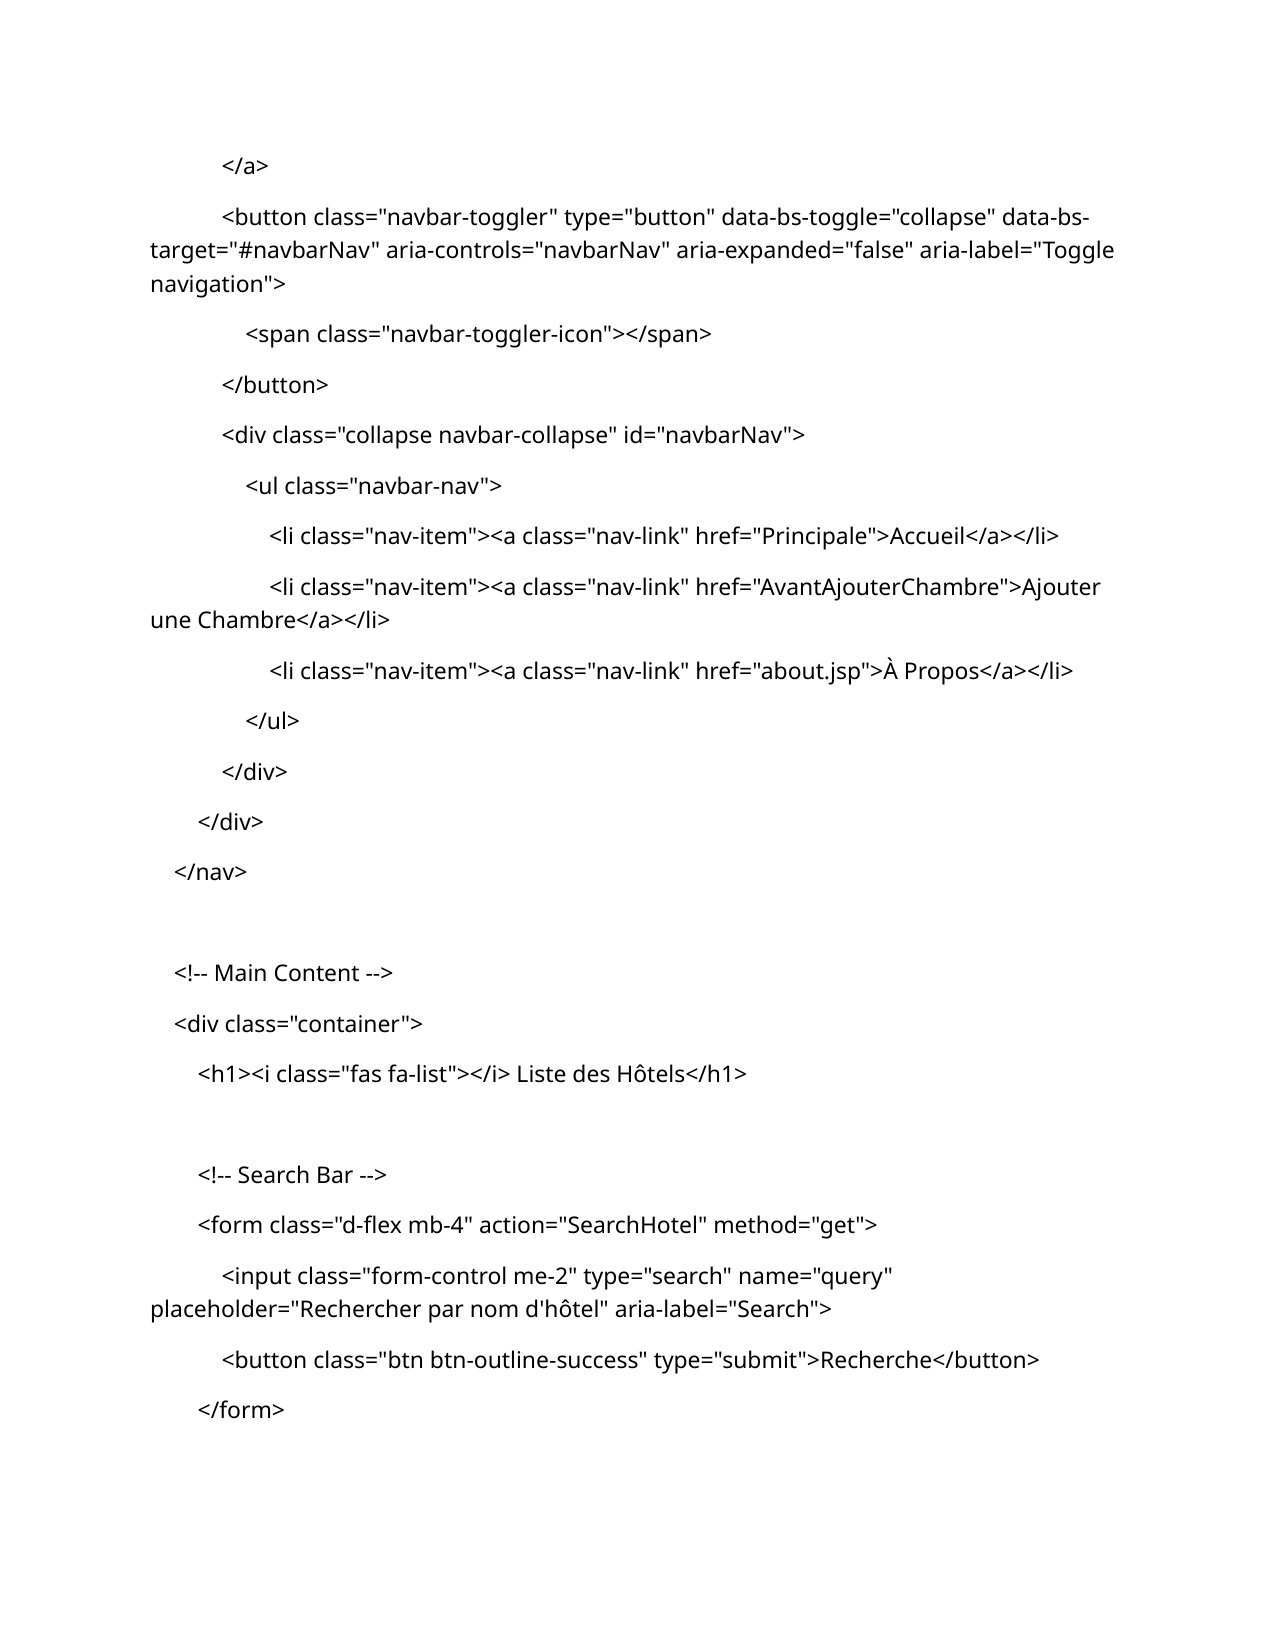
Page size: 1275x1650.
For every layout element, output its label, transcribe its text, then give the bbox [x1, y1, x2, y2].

text <!-- Search Bar --> [150, 1159, 1125, 1190]
text <ul class="navbar-nav"> [150, 469, 1125, 501]
text </div> [150, 755, 1125, 787]
text </a> [150, 150, 1125, 181]
text <li class="nav-item"><a class="nav-link" href="about.jsp">À Propos</a></li> [150, 654, 1125, 686]
text <button class="btn btn-outline-success" type="submit">Recherche</button> [150, 1344, 1125, 1375]
text <div class="container"> [150, 1007, 1125, 1039]
text <form class="d-flex mb-4" action="SearchHotel" method="get"> [150, 1209, 1125, 1240]
text <input class="form-control me-2" type="search" name="query" placeholder="Rechercher par nom d'hôtel" aria-label="Search"> [150, 1259, 1125, 1324]
text </nav> [150, 856, 1125, 887]
text </div> [150, 806, 1125, 837]
text <h1><i class="fas fa-list"></i> Liste des Hôtels</h1> [150, 1058, 1125, 1089]
text <li class="nav-item"><a class="nav-link" href="AvantAjouterChambre">Ajouter une Chambre</a></li> [150, 570, 1125, 635]
text <div class="collapse navbar-collapse" id="navbarNav"> [150, 419, 1125, 450]
text </button> [150, 369, 1125, 400]
text </ul> [150, 705, 1125, 736]
text </form> [150, 1394, 1125, 1425]
text <button class="navbar-toggler" type="button" data-bs-toggle="collapse" data-bs-target="#navbarNav" aria-controls="navbarNav" aria-expanded="false" aria-label="Toggle navigation"> [150, 200, 1125, 299]
text <li class="nav-item"><a class="nav-link" href="Principale">Accueil</a></li> [150, 520, 1125, 551]
text <!-- Main Content --> [150, 957, 1125, 988]
text <span class="navbar-toggler-icon"></span> [150, 318, 1125, 349]
